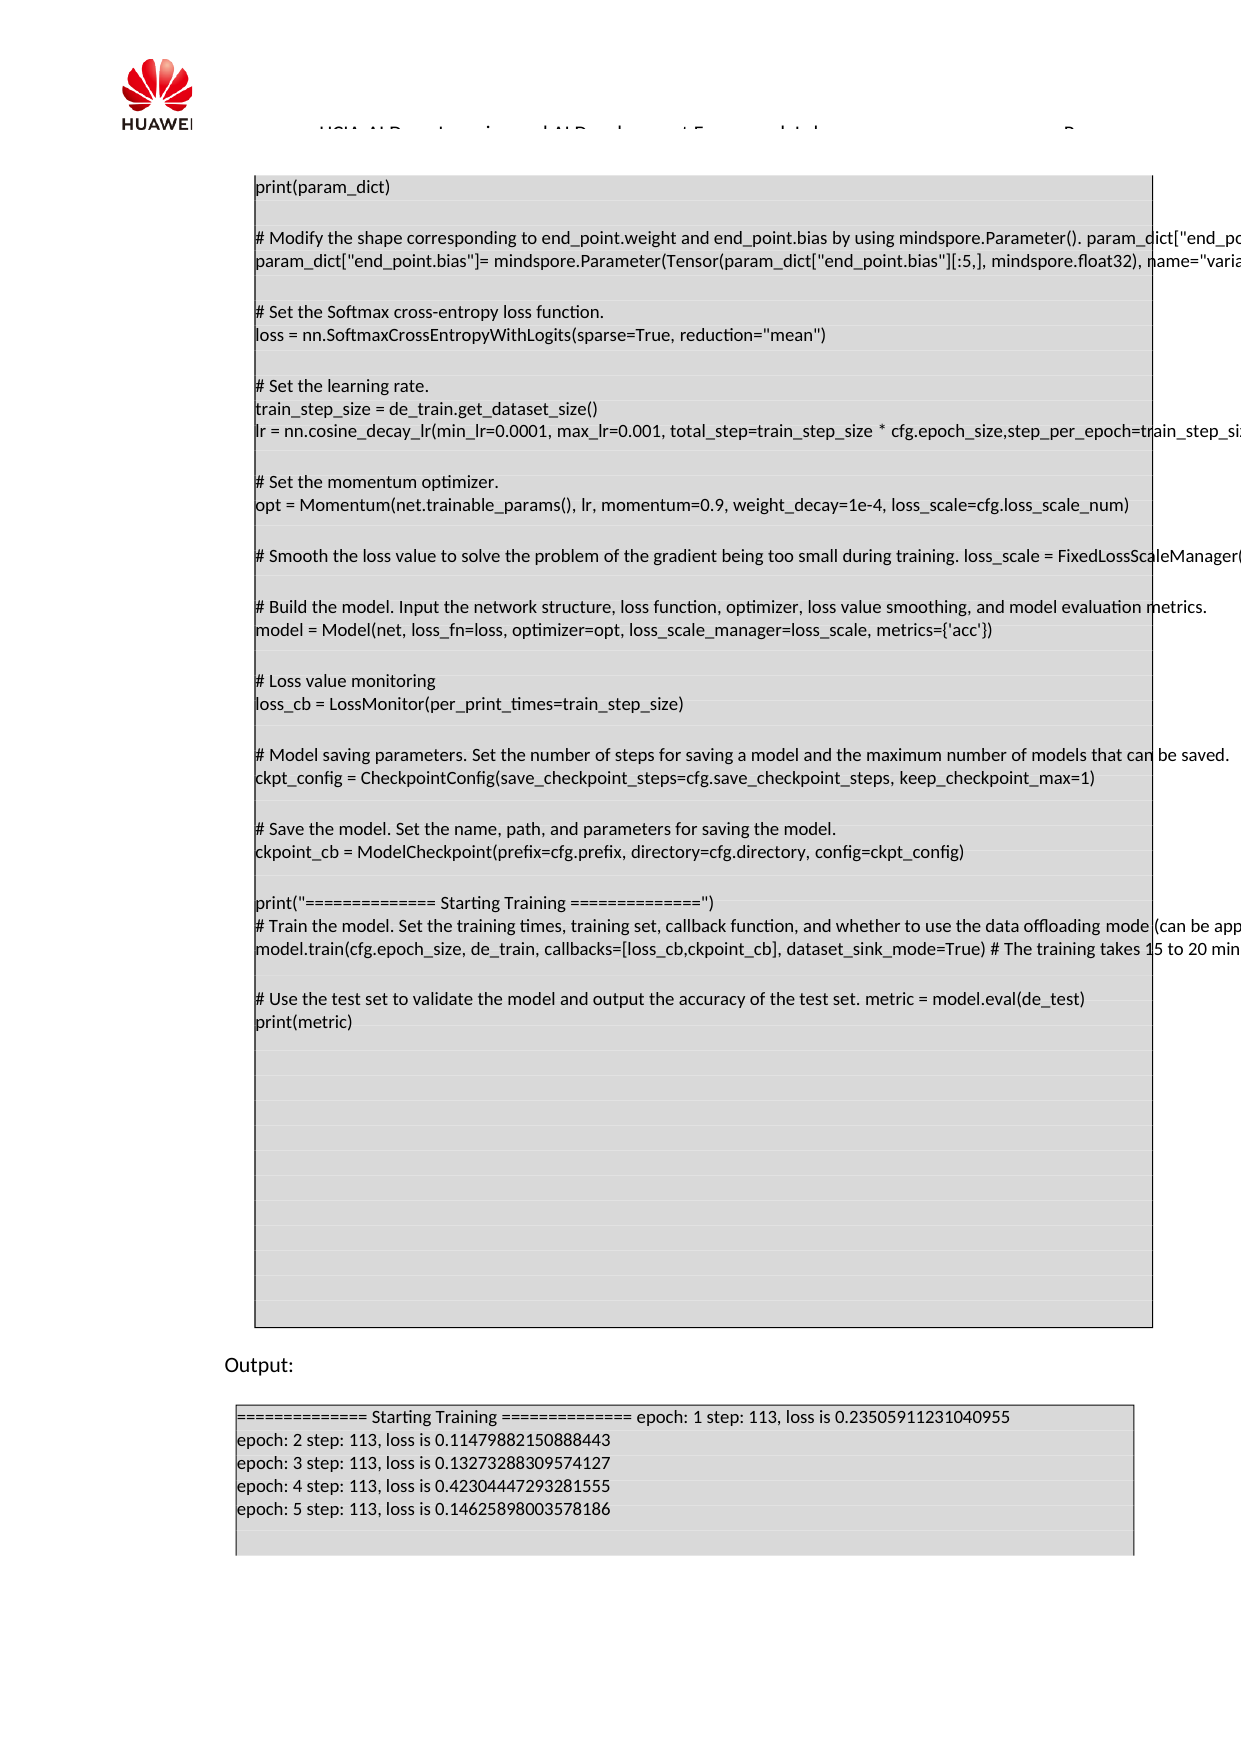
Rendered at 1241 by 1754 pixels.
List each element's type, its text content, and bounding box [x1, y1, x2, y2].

subtitle Output: [224, 1351, 1148, 1378]
picture [122, 59, 193, 130]
